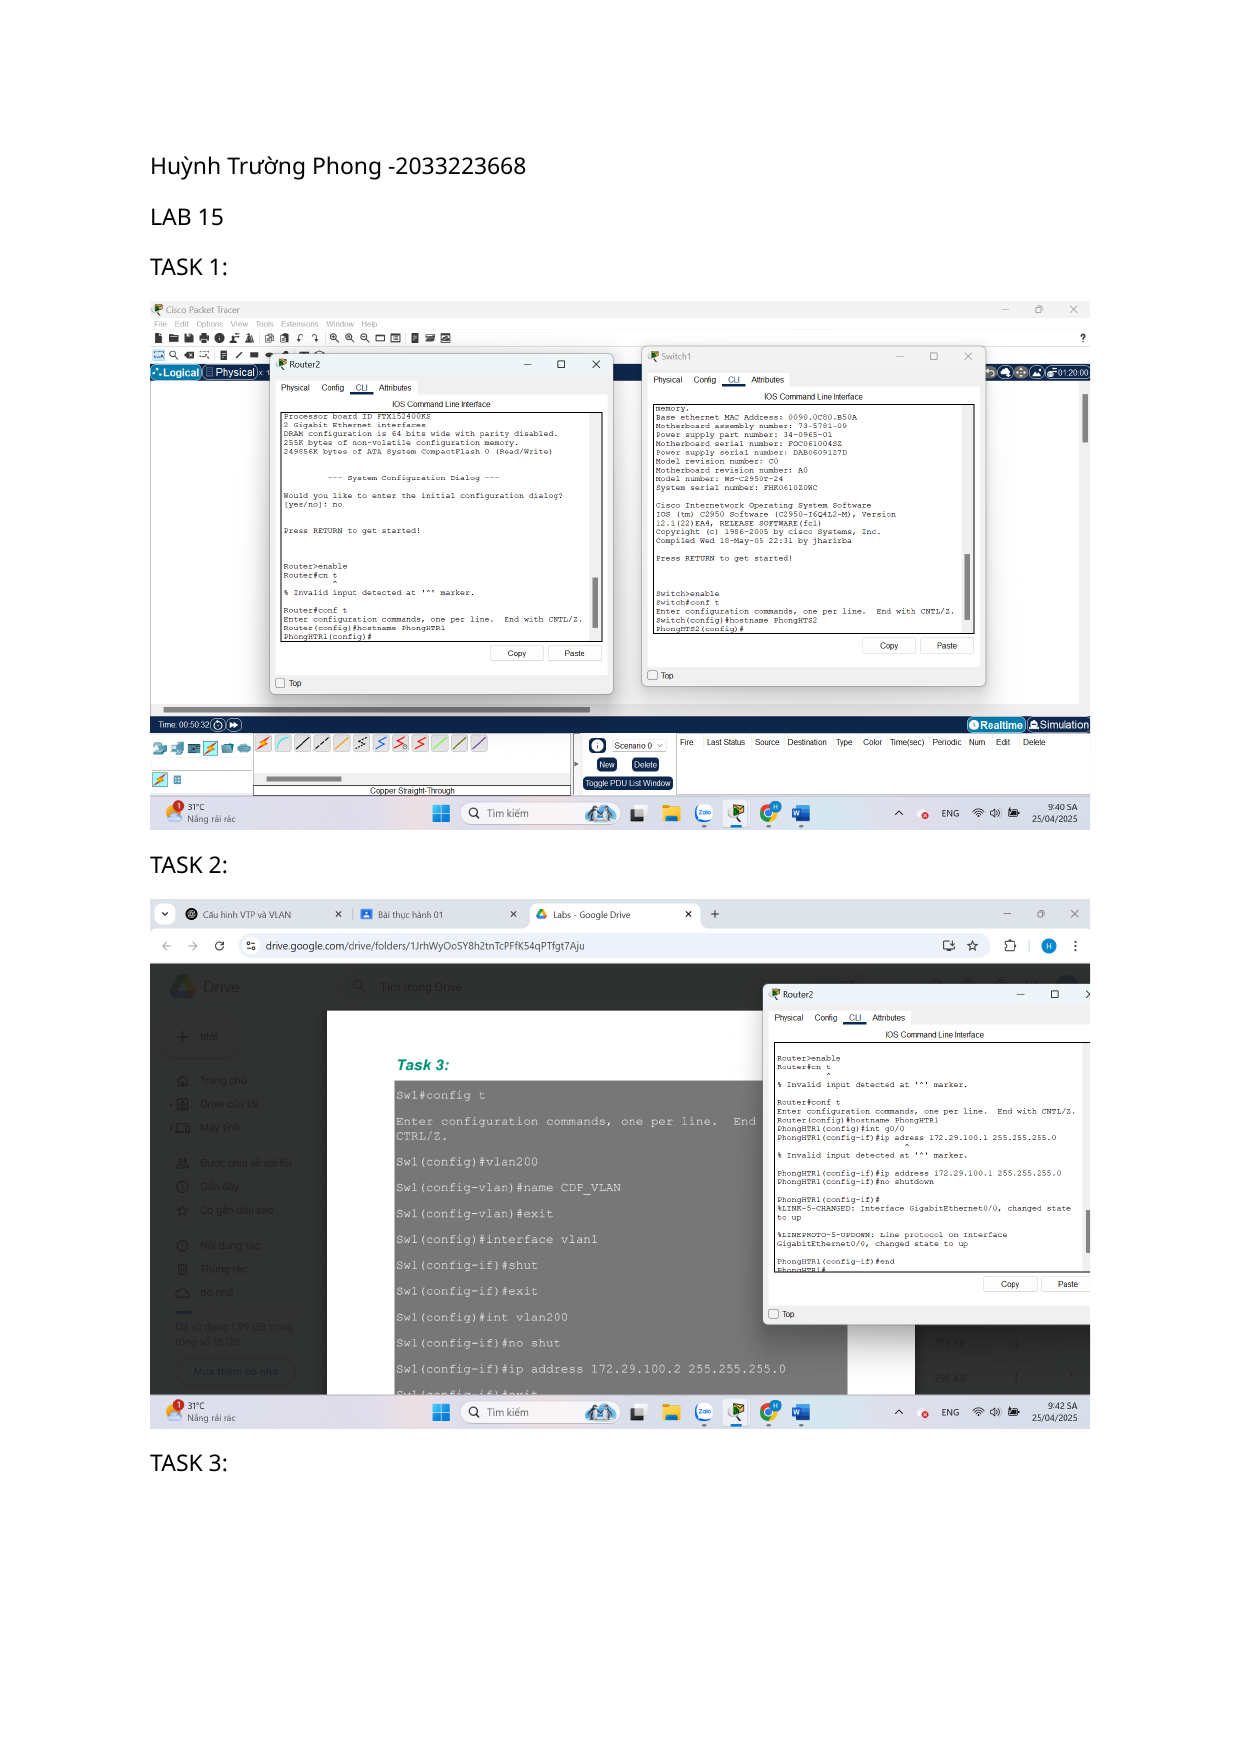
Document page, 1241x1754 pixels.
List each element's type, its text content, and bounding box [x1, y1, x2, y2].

picture [150, 301, 1091, 830]
text LAB 15 [150, 200, 1090, 232]
text TASK 1: [150, 251, 1090, 282]
text Huỳnh Trường Phong -2033223668 [150, 150, 1090, 181]
text TASK 2: [150, 849, 1090, 880]
picture [177, 369, 186, 377]
text TASK 3: [150, 1447, 1090, 1478]
picture [150, 899, 1091, 1429]
